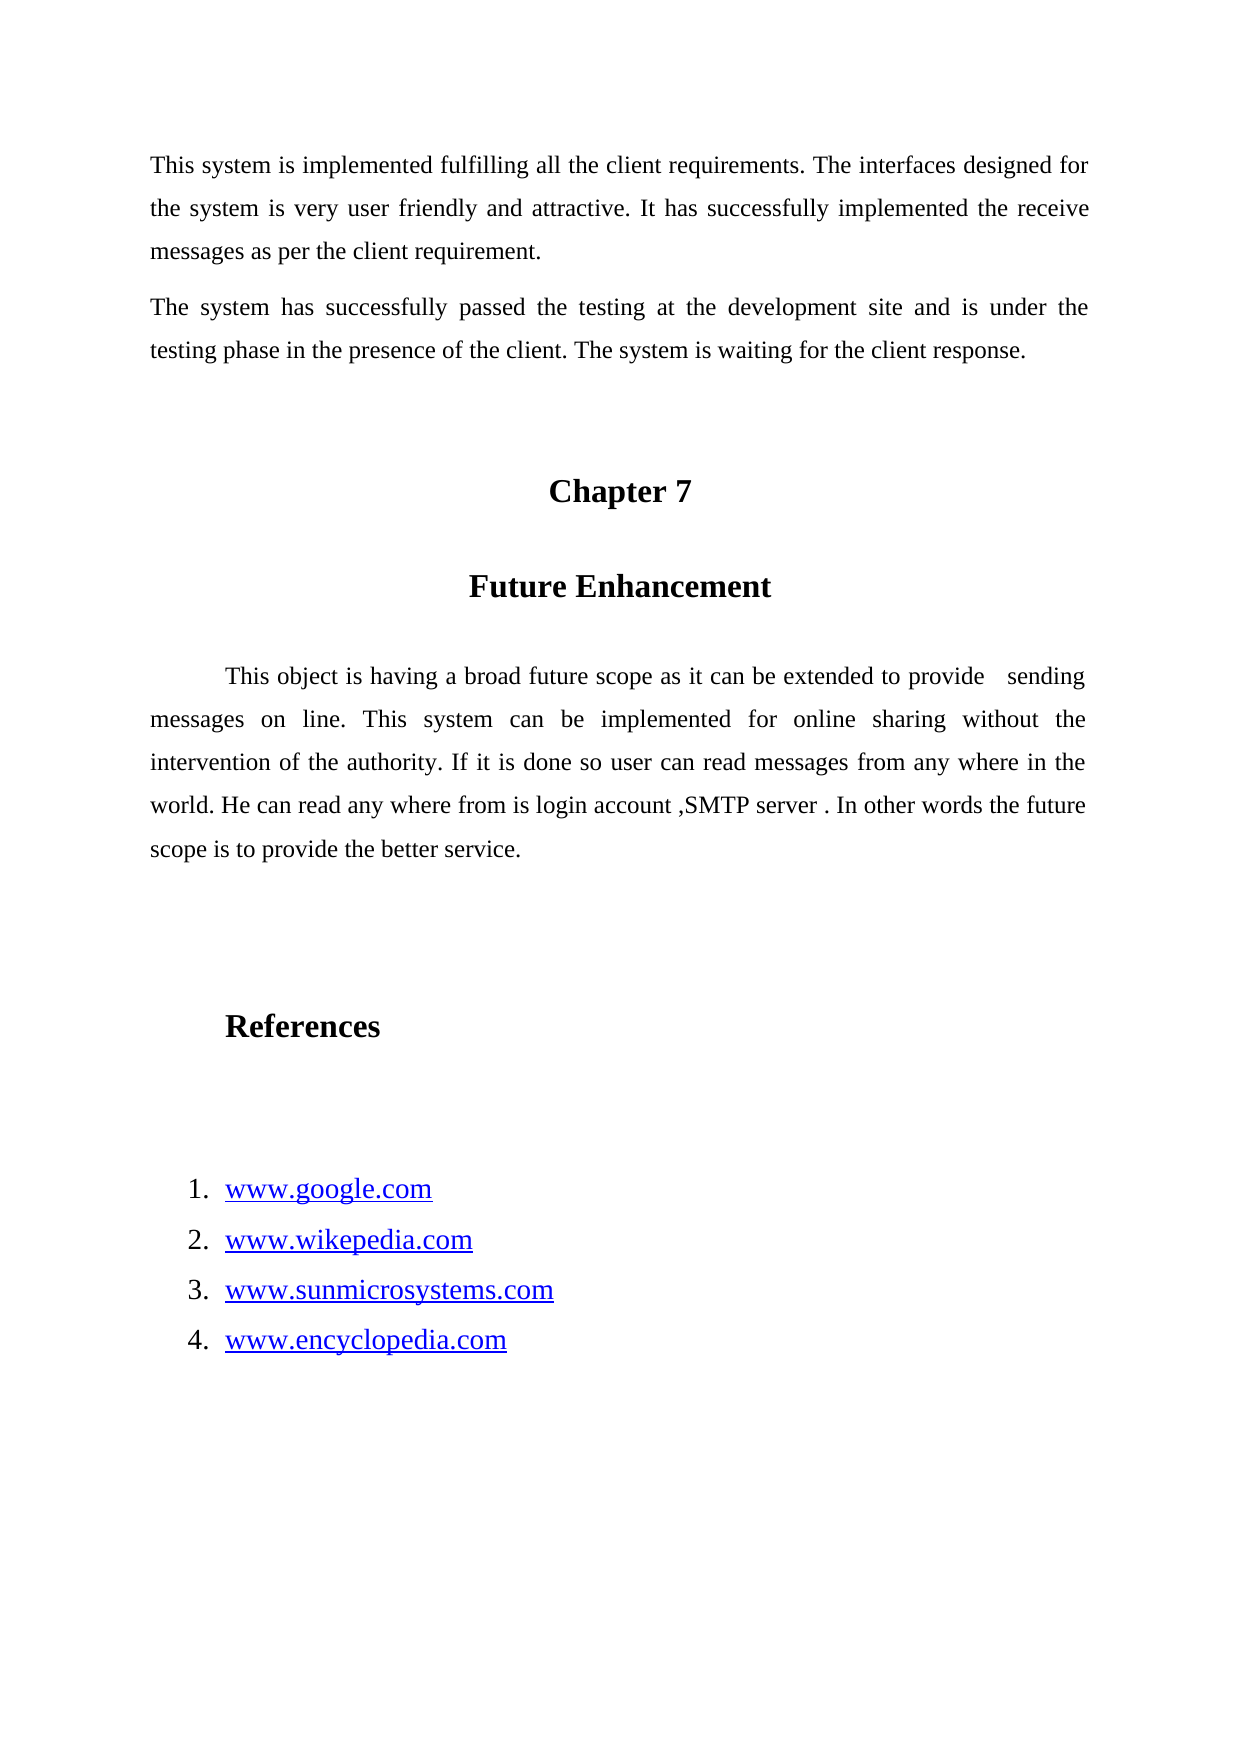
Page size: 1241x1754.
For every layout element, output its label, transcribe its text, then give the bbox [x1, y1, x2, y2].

list www.sunmicrosystems.com [187, 1272, 1090, 1306]
text This system is implemented fulfilling all the client requirements. The interfaces designed for the system is very user friendly and attractive. It has successfully implemented the receive messages as per the client requirement. [150, 150, 1090, 265]
list www.wikepedia.com [187, 1222, 1090, 1255]
list www.encyclopedia.com [187, 1322, 1090, 1356]
text References [150, 1006, 1087, 1044]
text Chapter 7 [150, 471, 1090, 509]
list www.google.com [187, 1172, 1090, 1205]
text The system has successfully passed the testing at the development site and is under the testing phase in the presence of the client. The system is waiting for the client response. [150, 292, 1090, 364]
text Future Enhancement [150, 566, 1090, 604]
text This object is having a broad future scope as it can be extended to provide sending messages on line. This system can be implemented for online sharing without the intervention of the authority. If it is done so user can read messages from any where in the world. He can read any where from is login account ,SMTP server . In other words the future scope is to provide the better service. [150, 661, 1087, 862]
